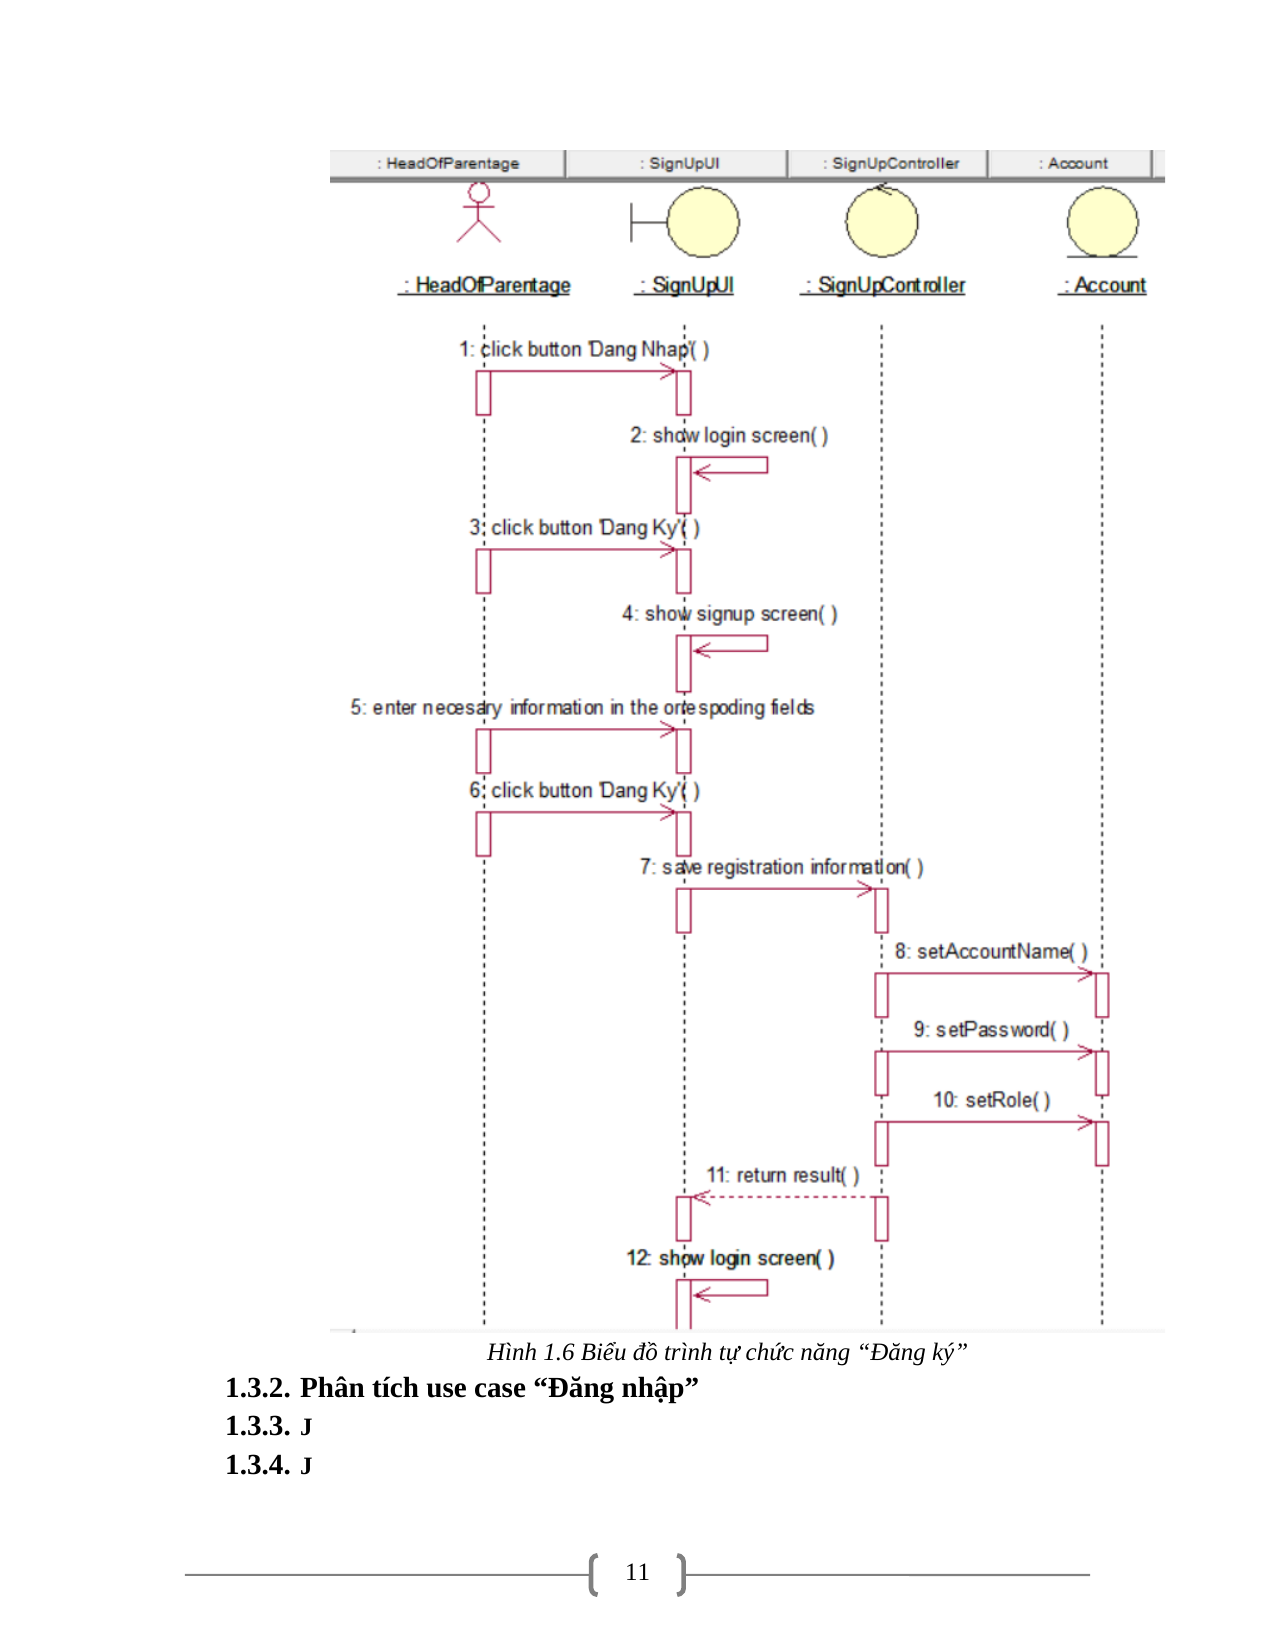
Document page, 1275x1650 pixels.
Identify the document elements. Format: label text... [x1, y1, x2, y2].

picture [330, 150, 1166, 1333]
list J [225, 1447, 1125, 1481]
list Hình 1.6 Biểu đồ trình tự chức năng “Đăng ký” [330, 1337, 1125, 1366]
list Phân tích use case “Đăng nhập” [225, 1370, 1125, 1403]
list J [225, 1408, 1125, 1442]
